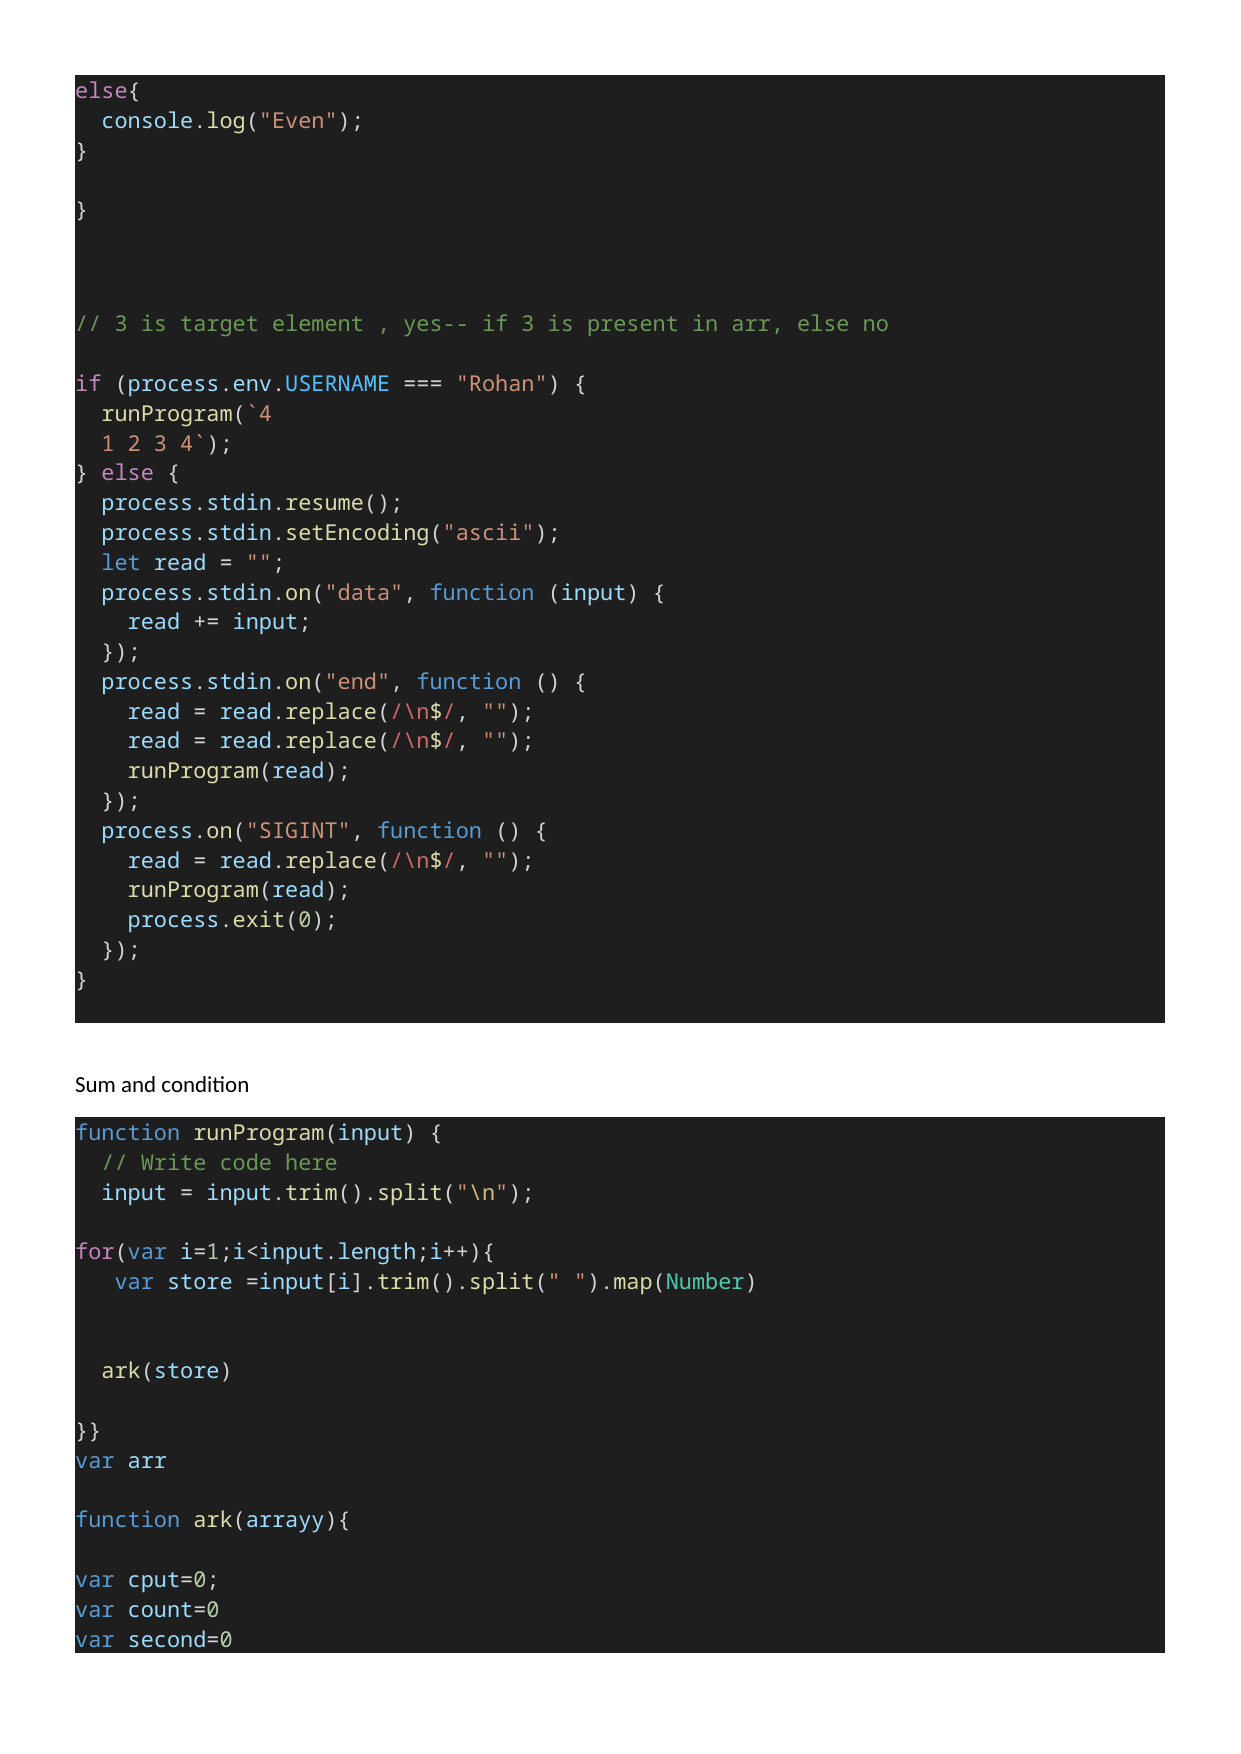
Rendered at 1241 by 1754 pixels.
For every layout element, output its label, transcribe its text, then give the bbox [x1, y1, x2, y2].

text // 3 is target element , yes-- if 3 is present in arr, else no [75, 308, 1165, 338]
text var arr [75, 1445, 1165, 1475]
text var second=0 [75, 1624, 1165, 1653]
text var store =input[i].trim().split(" ").map(Number) [75, 1266, 1165, 1296]
text var cput=0; [75, 1564, 1165, 1594]
text if (process.env.USERNAME === "Rohan") { [75, 368, 1165, 398]
text }); [75, 785, 1165, 815]
text 1 2 3 4`); [75, 428, 1165, 457]
text process.stdin.on("end", function () { [75, 666, 1165, 696]
text Sum and condition [75, 1070, 1165, 1098]
text for(var i=1;i<input.length;i++){ [75, 1236, 1165, 1266]
text console.log("Even"); [75, 105, 1165, 134]
text runProgram(read); [75, 874, 1165, 904]
text } [75, 194, 1165, 224]
text process.stdin.setEncoding("ascii"); [75, 517, 1165, 547]
text function ark(arrayy){ [75, 1504, 1165, 1534]
text var count=0 [75, 1594, 1165, 1624]
text process.stdin.on("data", function (input) { [75, 577, 1165, 606]
text process.on("SIGINT", function () { [75, 815, 1165, 845]
text }} [75, 1415, 1165, 1445]
text }); [75, 636, 1165, 666]
text read = read.replace(/\n$/, ""); [75, 726, 1165, 755]
text else{ [75, 75, 1165, 105]
text } else { [75, 457, 1165, 487]
text function runProgram(input) { [75, 1117, 1165, 1147]
text read = read.replace(/\n$/, ""); [75, 696, 1165, 726]
text process.exit(0); [75, 904, 1165, 934]
text let read = ""; [75, 547, 1165, 577]
text ark(store) [75, 1356, 1165, 1385]
text }); [75, 934, 1165, 964]
text read += input; [75, 606, 1165, 636]
text } [75, 964, 1165, 994]
text input = input.trim().split("\n"); [75, 1177, 1165, 1207]
text runProgram(`4 [75, 398, 1165, 428]
text // Write code here [75, 1147, 1165, 1177]
text runProgram(read); [75, 755, 1165, 785]
text } [75, 134, 1165, 164]
text process.stdin.resume(); [75, 487, 1165, 517]
text read = read.replace(/\n$/, ""); [75, 845, 1165, 874]
